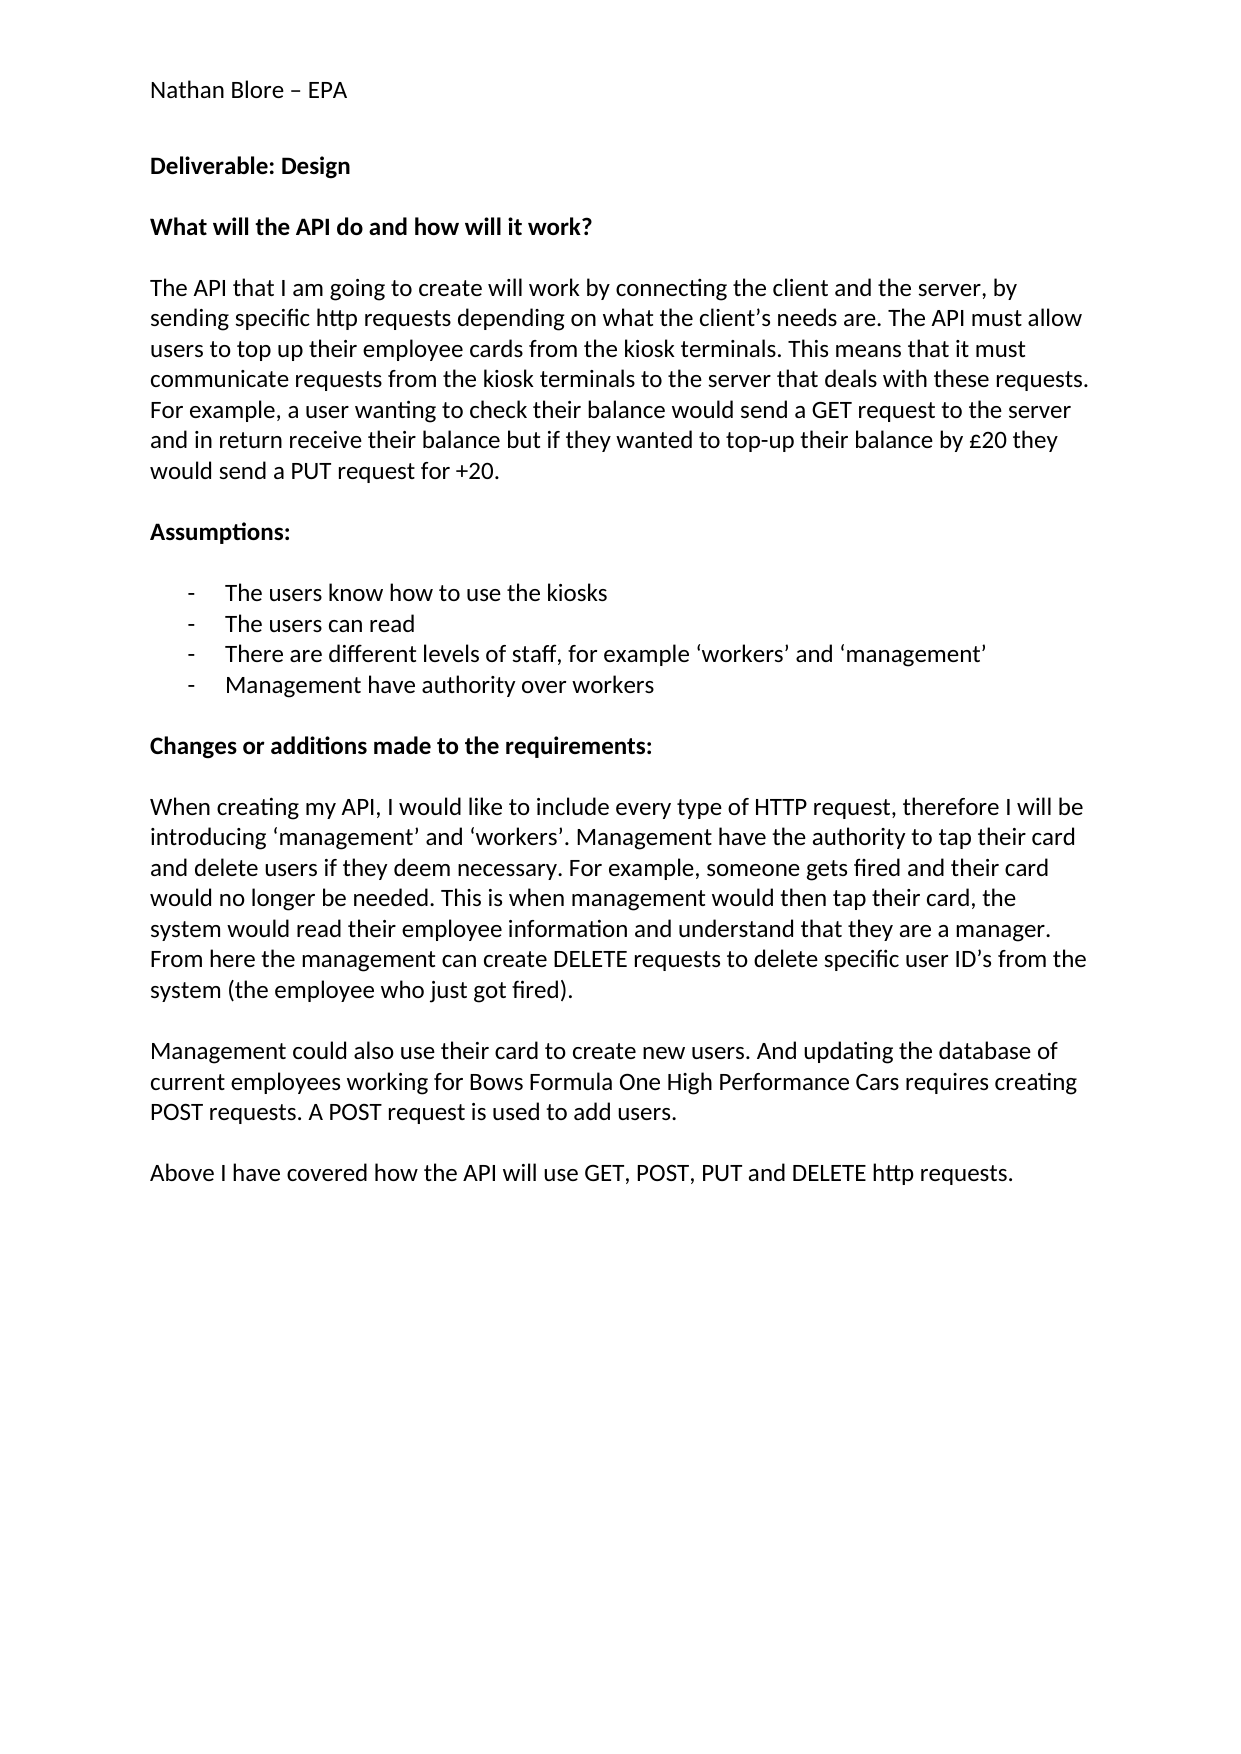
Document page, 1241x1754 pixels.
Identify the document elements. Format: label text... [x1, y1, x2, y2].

text What will the API do and how will it work? [150, 211, 1090, 242]
text Assumptions: [150, 516, 1090, 547]
text When creating my API, I would like to include every type of HTTP request, therefore I will be introducing ‘management’ and ‘workers’. Management have the authority to tap their card and delete users if they deem necessary. For example, someone gets fired and their card would no longer be needed. This is when management would then tap their card, the system would read their employee information and understand that they are a manager. From here the management can create DELETE requests to delete specific user ID’s from the system (the employee who just got fired). [150, 791, 1090, 1004]
text Deliverable: Design [150, 150, 1090, 181]
list The users can read [187, 608, 1090, 638]
list There are different levels of staff, for example ‘workers’ and ‘management’ [187, 638, 1090, 669]
text The API that I am going to create will work by connecting the client and the server, by sending specific http requests depending on what the client’s needs are. The API must allow users to top up their employee cards from the kiosk terminals. This means that it must communicate requests from the kiosk terminals to the server that deals with these requests. For example, a user wanting to check their balance would send a GET request to the server and in return receive their balance but if they wanted to top-up their balance by £20 they would send a PUT request for +20. [150, 272, 1090, 486]
list The users know how to use the kiosks [187, 577, 1090, 608]
text Changes or additions made to the requirements: [150, 730, 1090, 760]
list Management have authority over workers [187, 669, 1090, 699]
text Above I have covered how the API will use GET, POST, PUT and DELETE http requests. [150, 1157, 1090, 1188]
text Management could also use their card to create new users. And updating the database of current employees working for Bows Formula One High Performance Cars requires creating POST requests. A POST request is used to add users. [150, 1035, 1090, 1127]
